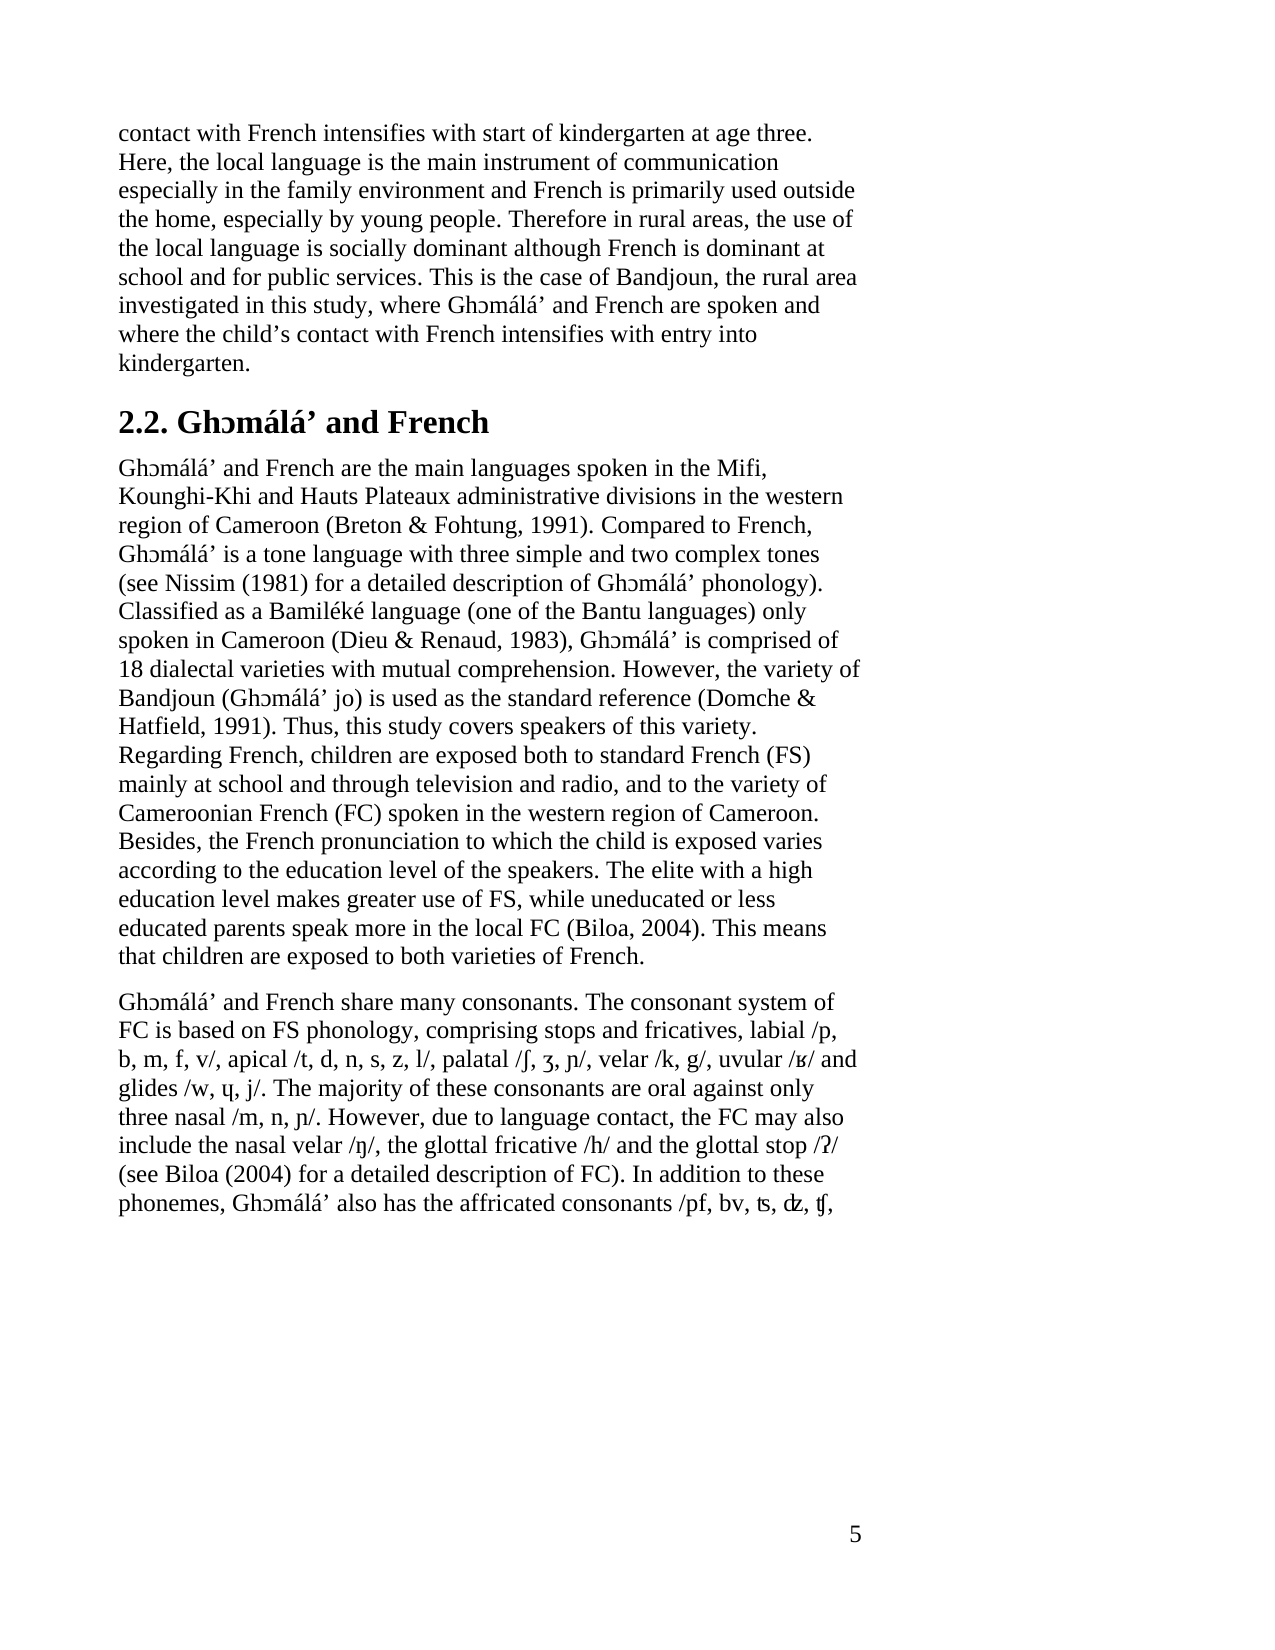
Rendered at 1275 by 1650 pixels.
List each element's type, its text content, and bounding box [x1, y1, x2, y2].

subtitle 2.2. Ghɔmálá’ and French [118, 402, 862, 440]
text Ghɔmálá’ and French are the main languages spoken in the Mifi, Kounghi-Khi and Hauts Plateaux administrative divisions in the western region of Cameroon (Breton & Fohtung, 1991). Compared to French, Ghɔmálá’ is a tone language with three simple and two complex tones (see Nissim (1981) for a detailed description of Ghɔmálá’ phonology). Classified as a Bamiléké language (one of the Bantu languages) only spoken in Cameroon (Dieu & Renaud, 1983), Ghɔmálá’ is comprised of 18 dialectal varieties with mutual comprehension. However, the variety of Bandjoun (Ghɔmálá’ jo) is used as the standard reference (Domche & Hatfield, 1991). Thus, this study covers speakers of this variety. Regarding French, children are exposed both to standard French (FS) mainly at school and through television and radio, and to the variety of Cameroonian French (FC) spoken in the western region of Cameroon. Besides, the French pronunciation to which the child is exposed varies according to the education level of the speakers. The elite with a high education level makes greater use of FS, while uneducated or less educated parents speak more in the local FC (Biloa, 2004). This means that children are exposed to both varieties of French. [118, 453, 862, 970]
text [118, 118, 862, 377]
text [118, 987, 862, 1217]
